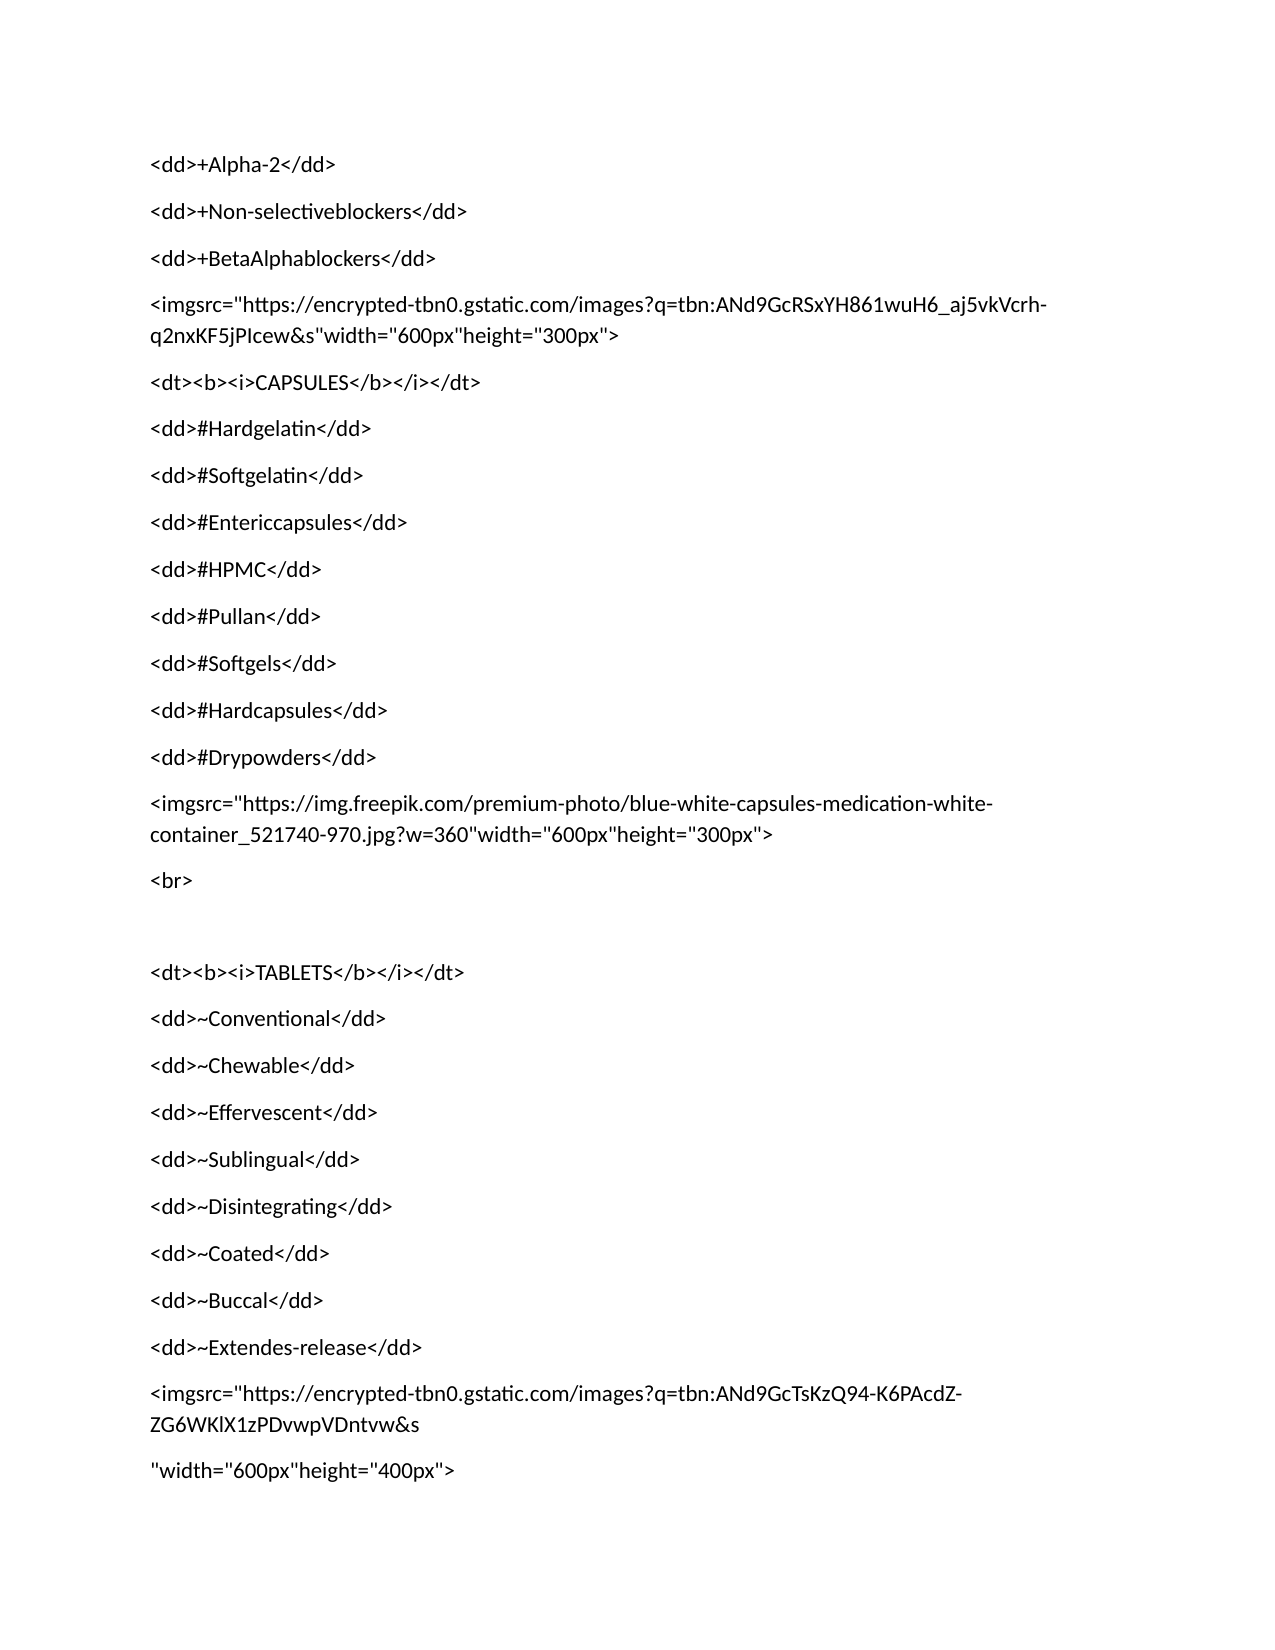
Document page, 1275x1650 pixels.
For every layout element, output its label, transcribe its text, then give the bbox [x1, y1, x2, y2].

text <dd>+BetaAlphablockers</dd> [150, 244, 1125, 272]
text <dd>~Extendes-release</dd> [150, 1333, 1125, 1361]
text <dd>~Disintegrating</dd> [150, 1192, 1125, 1220]
text <dd>~Buccal</dd> [150, 1286, 1125, 1314]
text <br> [150, 867, 1125, 895]
text <imgsrc="https://img.freepik.com/premium-photo/blue-white-capsules-medication-white-container_521740-970.jpg?w=360"width="600px"height="300px"> [150, 789, 1125, 848]
text <dd>~Conventional</dd> [150, 1004, 1125, 1032]
text <dt><b><i>CAPSULES</b></i></dt> [150, 368, 1125, 396]
text <dd>~Sublingual</dd> [150, 1145, 1125, 1173]
text <dd>#HPMC</dd> [150, 555, 1125, 583]
text <dd>#Softgels</dd> [150, 649, 1125, 677]
text <dd>#Hardgelatin</dd> [150, 414, 1125, 443]
text <imgsrc="https://encrypted-tbn0.gstatic.com/images?q=tbn:ANd9GcTsKzQ94-K6PAcdZ-ZG6WKlX1zPDvwpVDntvw&s [150, 1379, 1125, 1438]
text <dd>#Pullan</dd> [150, 602, 1125, 630]
text <dd>+Non-selectiveblockers</dd> [150, 197, 1125, 225]
text <dd>#Hardcapsules</dd> [150, 696, 1125, 724]
text <dt><b><i>TABLETS</b></i></dt> [150, 958, 1125, 986]
text <dd>~Coated</dd> [150, 1239, 1125, 1267]
text <dd>~Effervescent</dd> [150, 1098, 1125, 1126]
text <dd>~Chewable</dd> [150, 1051, 1125, 1079]
text <dd>#Softgelatin</dd> [150, 461, 1125, 489]
text <imgsrc="https://encrypted-tbn0.gstatic.com/images?q=tbn:ANd9GcRSxYH861wuH6_aj5vkVcrh-q2nxKF5jPIcew&s"width="600px"height="300px"> [150, 291, 1125, 349]
text <dd>#Drypowders</dd> [150, 743, 1125, 771]
text <dd>#Entericcapsules</dd> [150, 508, 1125, 536]
text "width="600px"height="400px"> [150, 1457, 1125, 1484]
text <dd>+Alpha-2</dd> [150, 150, 1125, 178]
